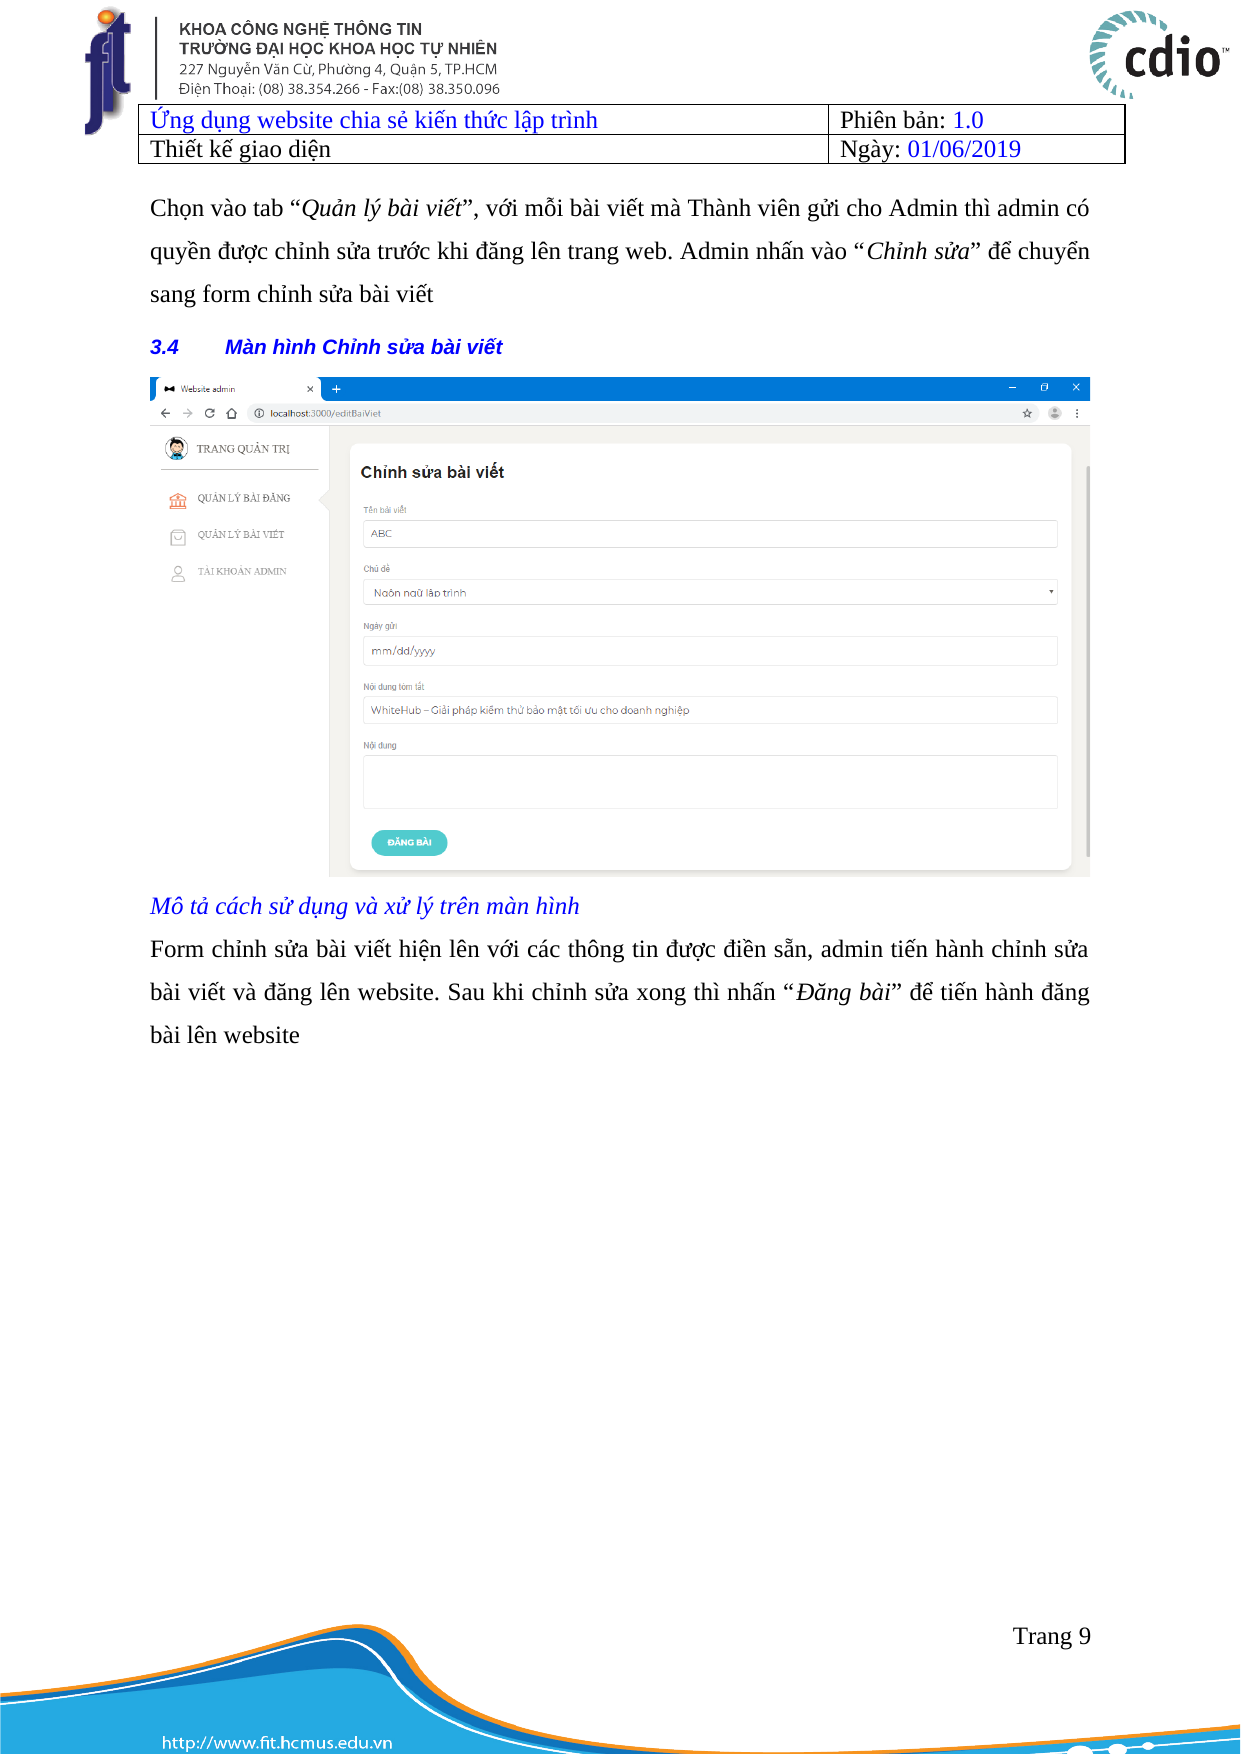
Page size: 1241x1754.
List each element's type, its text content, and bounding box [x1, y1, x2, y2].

picture [0, 1621, 1241, 1754]
picture [139, 135, 828, 159]
picture [829, 135, 1124, 159]
picture [150, 377, 1091, 877]
text Mô tả cách sử dụng và xử lý trên màn hình [150, 891, 1090, 920]
picture [139, 105, 828, 134]
text Form chỉnh sửa bài viết hiện lên với các thông tin được điền sẵn, admin tiến hành chỉnh sửa bài viết và đăng lên website. Sau khi chỉnh sửa xong thì nhấn “Đăng bài” để tiến hành đăng bài lên website [150, 934, 1090, 1049]
picture [829, 105, 1124, 134]
text Chọn vào tab “Quản lý bài viết”, với mỗi bài viết mà Thành viên gửi cho Admin thì admin có quyền được chỉnh sửa trước khi đăng lên trang web. Admin nhấn vào “Chỉnh sửa” để chuyển sang form chỉnh sửa bài viết [150, 193, 1090, 308]
subtitle Màn hình Chỉnh sửa bài viết [150, 335, 1090, 359]
picture [61, 0, 1241, 159]
